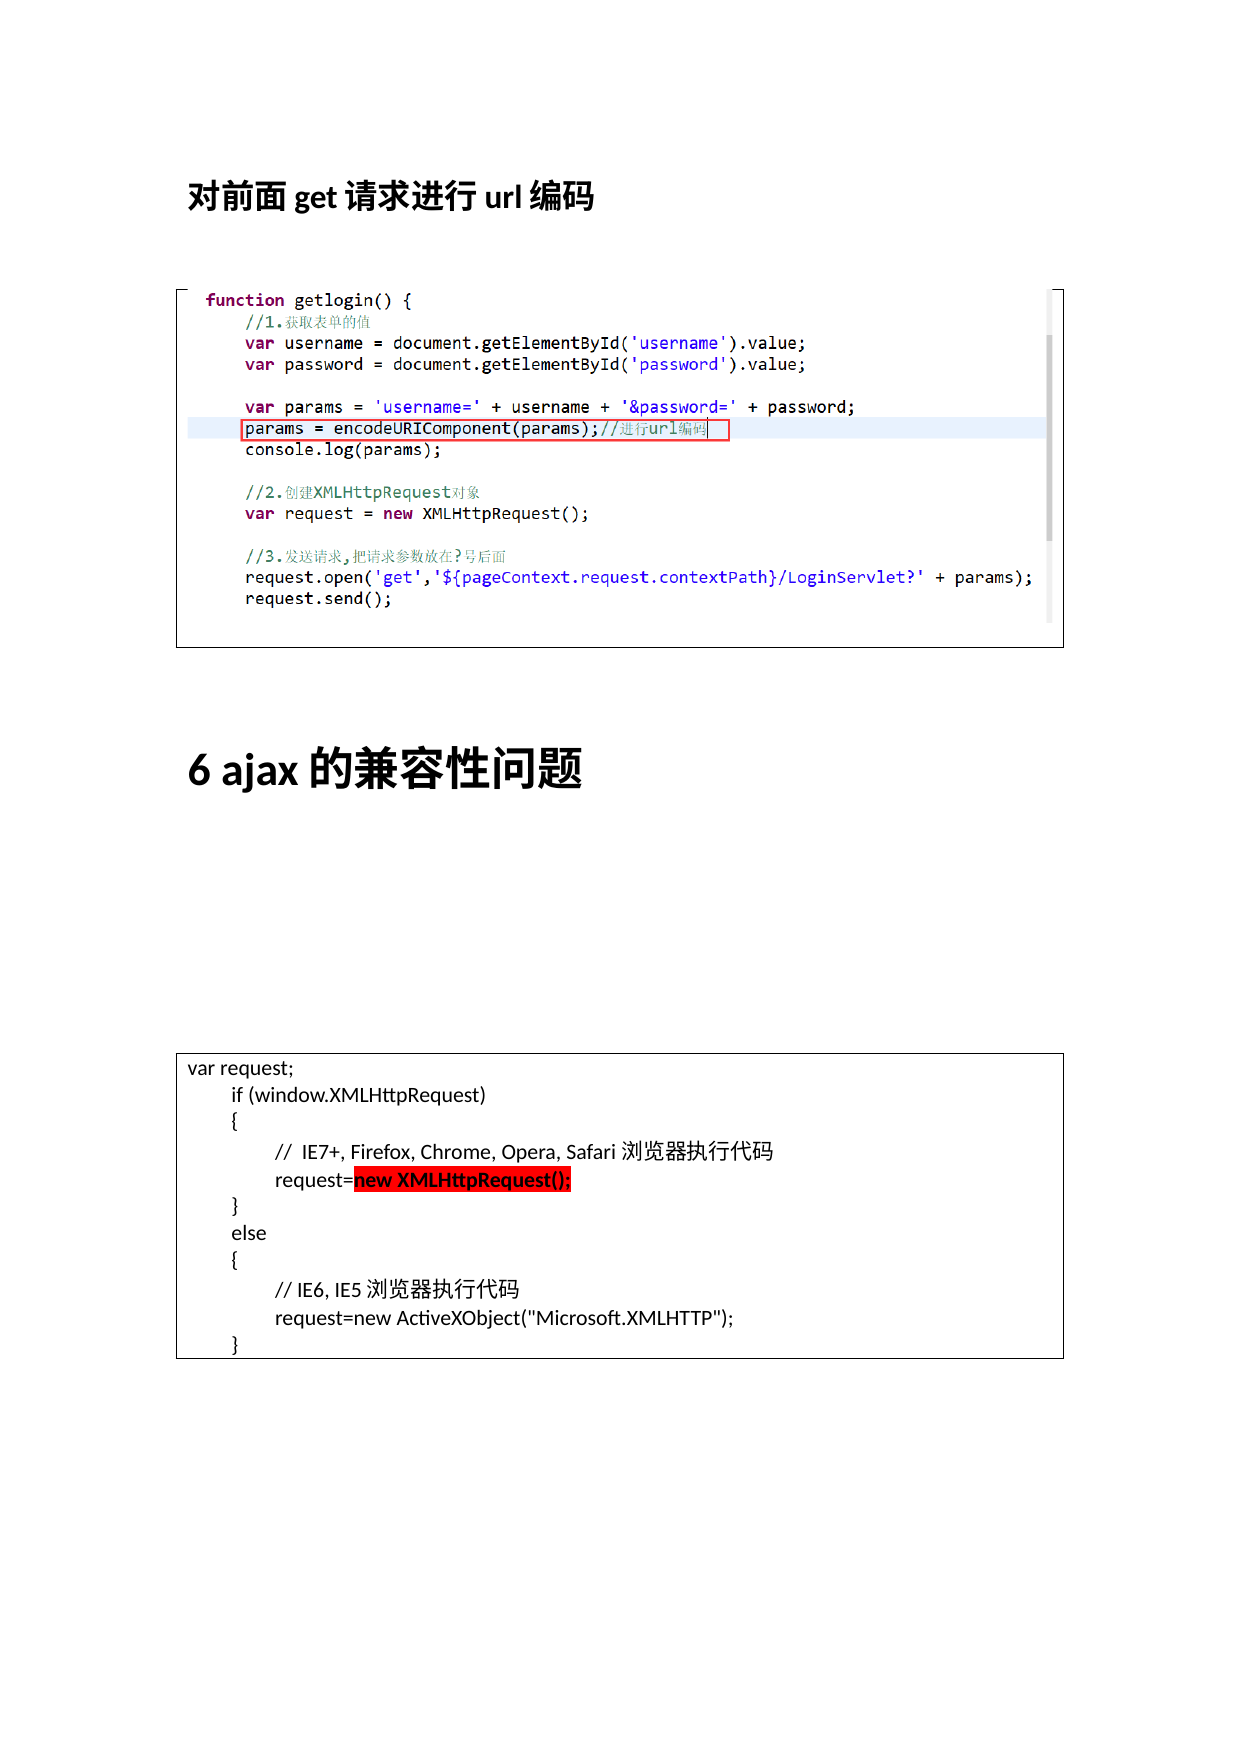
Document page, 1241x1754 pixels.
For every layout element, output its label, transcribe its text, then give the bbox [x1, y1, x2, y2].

subtitle 6 ajax的兼容性问题 [187, 716, 1053, 814]
table_header [177, 290, 1063, 647]
subtitle 对前面get请求进行url编码 [187, 162, 1053, 227]
picture [187, 289, 1053, 623]
table_header var request; if (window.XMLHttpRequest) { // IE7+, Firefox, Chrome, Opera, Safari 浏览器执行代码 request=new XMLHttpRequest(); } else { // IE6, IE5 浏览器执行代码 request=new ActiveXObject("Microsoft.XMLHTTP"); } [177, 1054, 1063, 1357]
